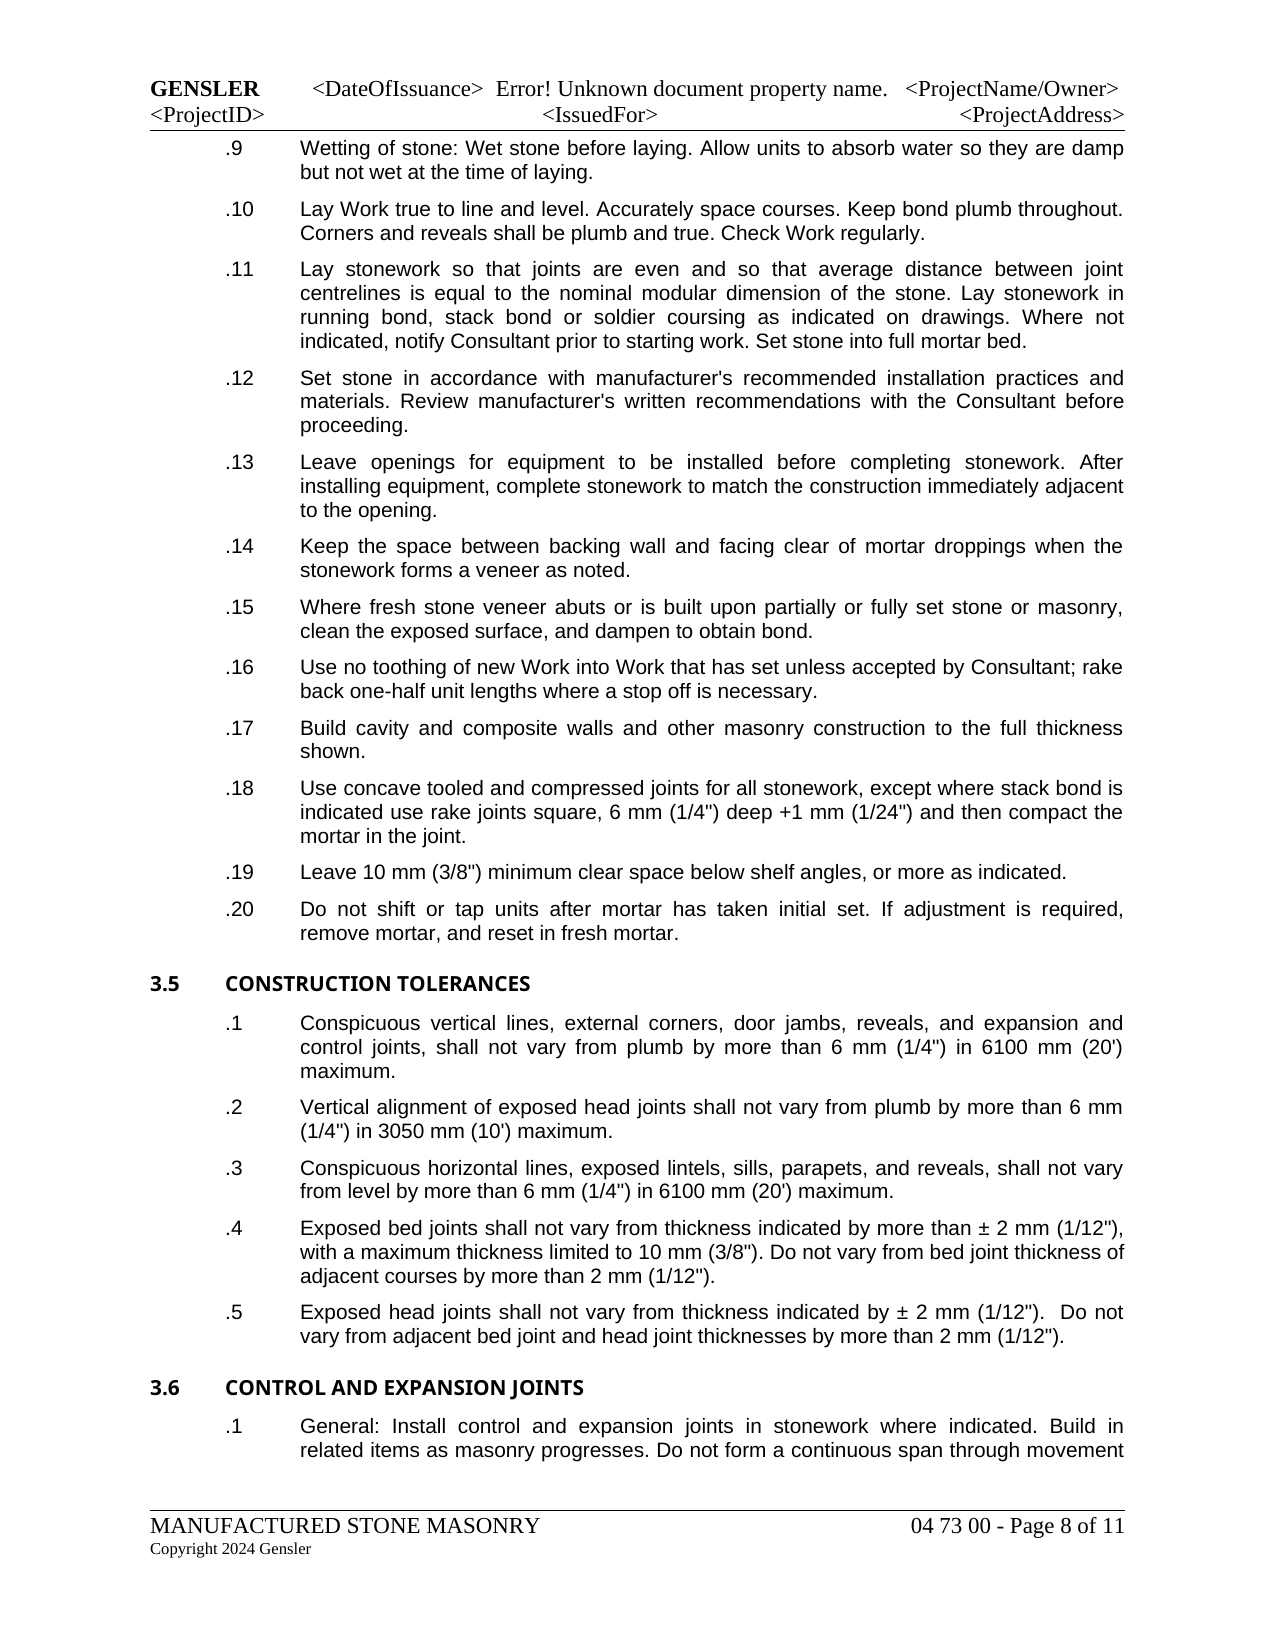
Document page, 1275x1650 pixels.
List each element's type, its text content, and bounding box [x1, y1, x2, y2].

text Set stone in accordance with manufacturer's recommended installation practices and materials. Review manufacturer's written recommendations with the Consultant before proceeding. [225, 365, 1125, 437]
text Keep the space between backing wall and facing clear of mortar droppings when the stonework forms a veneer as noted. [225, 534, 1125, 582]
text Lay stonework so that joints are even and so that average distance between joint centrelines is equal to the nominal modular dimension of the stone. Lay stonework in running bond, stack bond or soldier coursing as indicated on drawings. Where not indicated, notify Consultant prior to starting work. Set stone into full mortar bed. [225, 257, 1125, 353]
text Exposed bed joints shall not vary from thickness indicated by more than ± 2 mm (1/12"), with a maximum thickness limited to 10 mm (3/8"). Do not vary from bed joint thickness of adjacent courses by more than 2 mm (1/12"). [225, 1216, 1125, 1288]
text Vertical alignment of exposed head joints shall not vary from plumb by more than 6 mm (1/4") in 3050 mm (10') maximum. [225, 1095, 1125, 1143]
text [225, 1414, 1125, 1462]
text Exposed head joints shall not vary from thickness indicated by ± 2 mm (1/12"). Do not vary from adjacent bed joint and head joint thicknesses by more than 2 mm (1/12"). [225, 1300, 1125, 1348]
text Leave openings for equipment to be installed before completing stonework. After installing equipment, complete stonework to match the construction immediately adjacent to the opening. [225, 450, 1125, 522]
text Conspicuous vertical lines, external corners, door jambs, reveals, and expansion and control joints, shall not vary from plumb by more than 6 mm (1/4") in 6100 mm (20') maximum. [225, 1011, 1125, 1082]
text Wetting of stone: Wet stone before laying. Allow units to absorb water so they are damp but not wet at the time of laying. [225, 136, 1125, 184]
text CONTROL AND EXPANSION JOINTS [150, 1373, 1125, 1401]
text Where fresh stone veneer abuts or is built upon partially or fully set stone or masonry, clean the exposed surface, and dampen to obtain bond. [225, 594, 1125, 642]
text Build cavity and composite walls and other masonry construction to the full thickness shown. [225, 715, 1125, 763]
text Do not shift or tap units after mortar has taken initial set. If adjustment is required, remove mortar, and reset in fresh mortar. [225, 897, 1125, 944]
text Lay Work true to line and level. Accurately space courses. Keep bond plumb throughout. Corners and reveals shall be plumb and true. Check Work regularly. [225, 197, 1125, 244]
text Use no toothing of new Work into Work that has set unless accepted by Consultant; rake back one-half unit lengths where a stop off is necessary. [225, 655, 1125, 703]
text Use concave tooled and compressed joints for all stonework, except where stack bond is indicated use rake joints square, 6 mm (1/4") deep +1 mm (1/24") and then compact the mortar in the joint. [225, 776, 1125, 848]
text CONSTRUCTION TOLERANCES [150, 969, 1125, 998]
text Conspicuous horizontal lines, exposed lintels, sills, parapets, and reveals, shall not vary from level by more than 6 mm (1/4") in 6100 mm (20') maximum. [225, 1155, 1125, 1203]
text Leave 10 mm (3/8") minimum clear space below shelf angles, or more as indicated. [225, 860, 1125, 884]
